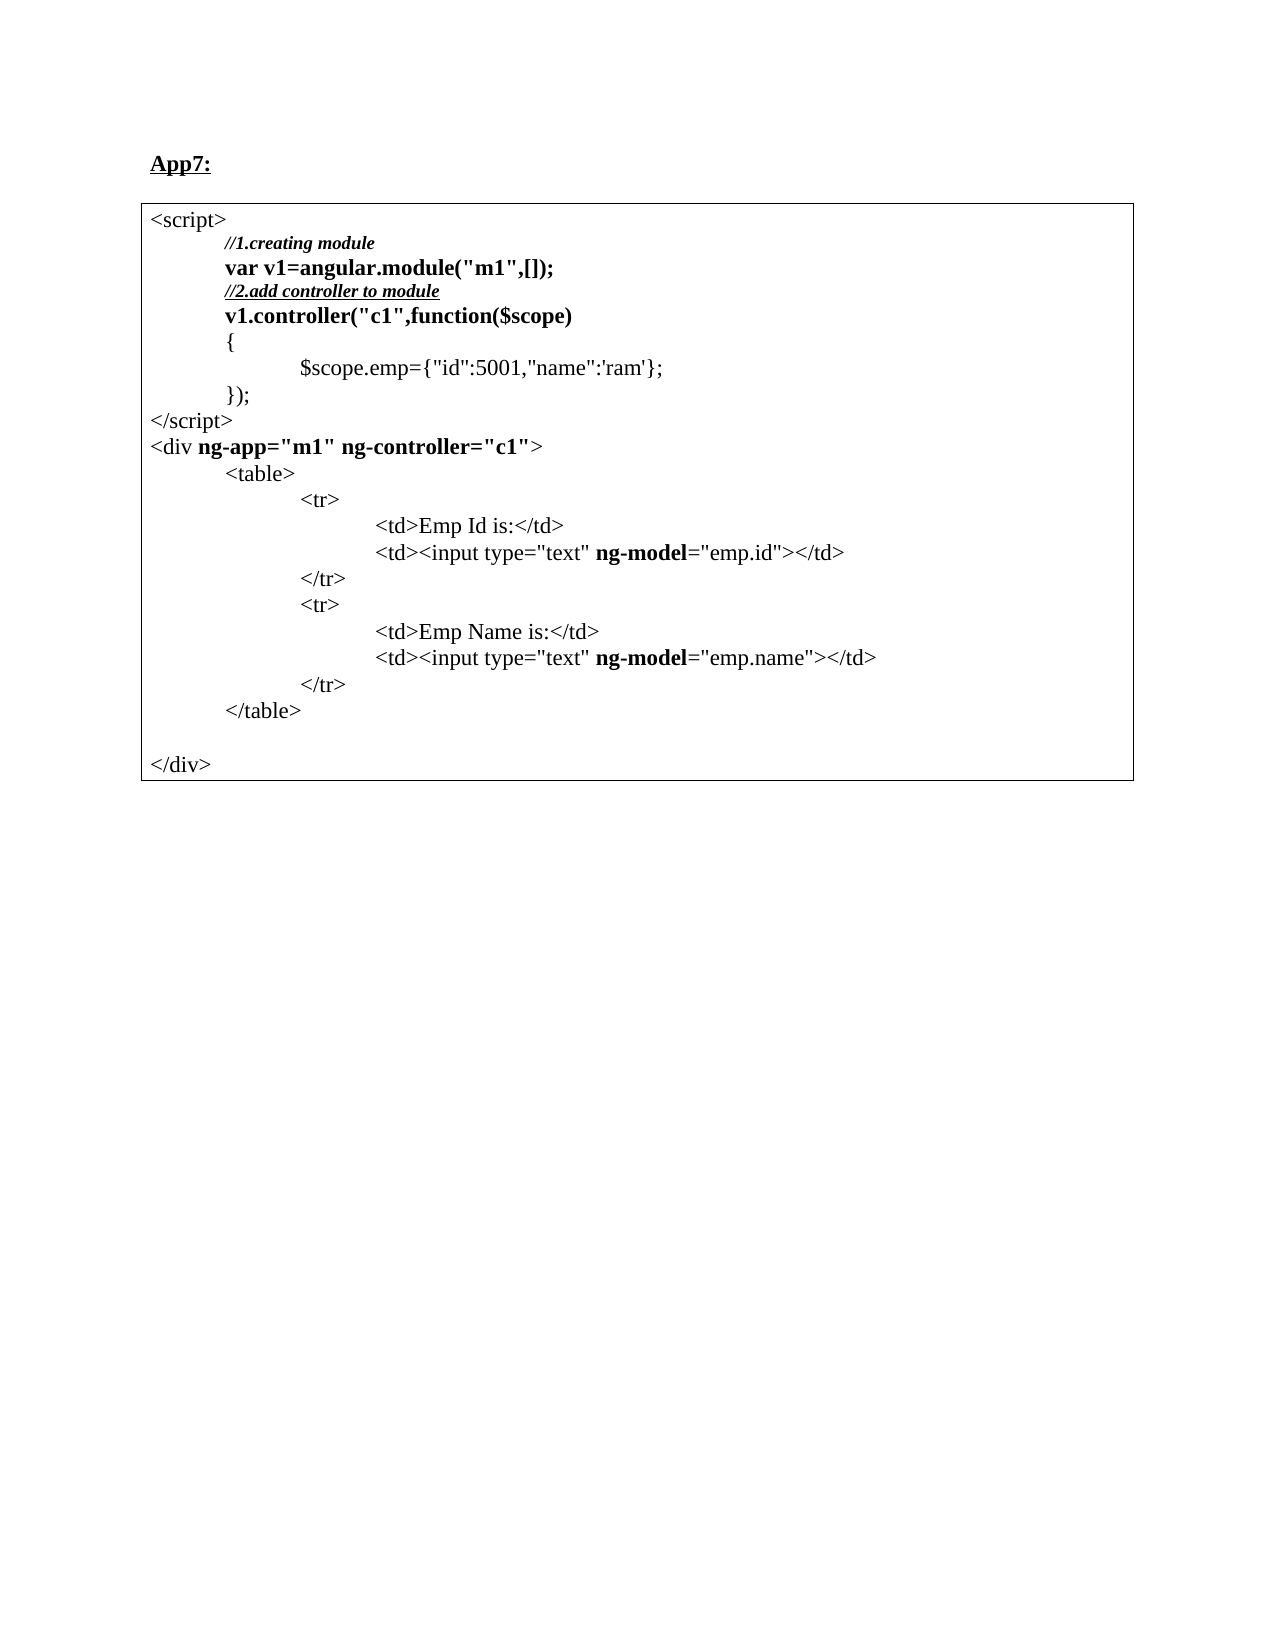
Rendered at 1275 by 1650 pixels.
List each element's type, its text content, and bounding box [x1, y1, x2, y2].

text App7: [150, 150, 1125, 176]
text </script> [150, 407, 1125, 433]
text <td>Emp Id is:</td> [150, 512, 1125, 539]
text //2.add controller to module [150, 280, 1125, 302]
text { [150, 328, 1125, 354]
text </tr> [150, 671, 1125, 697]
text </div> [142, 748, 1133, 780]
text $scope.emp={"id":5001,"name":'ram'}; [150, 354, 1125, 381]
text <div ng-app="m1" ng-controller="c1"> [150, 433, 1125, 460]
text <tr> [150, 592, 1125, 618]
text </table> [150, 697, 1125, 723]
text </tr> [150, 565, 1125, 592]
text var v1=angular.module("m1",[]); [150, 254, 1125, 280]
text <script> [142, 204, 1133, 232]
text <td><input type="text" ng-model="emp.name"></td> [150, 644, 1125, 671]
text <td><input type="text" ng-model="emp.id"></td> [150, 539, 1125, 565]
text <td>Emp Name is:</td> [150, 618, 1125, 644]
text v1.controller("c1",function($scope) [150, 302, 1125, 328]
text }); [150, 381, 1125, 407]
text <tr> [150, 486, 1125, 512]
text //1.creating module [150, 232, 1125, 254]
text <table> [150, 460, 1125, 486]
